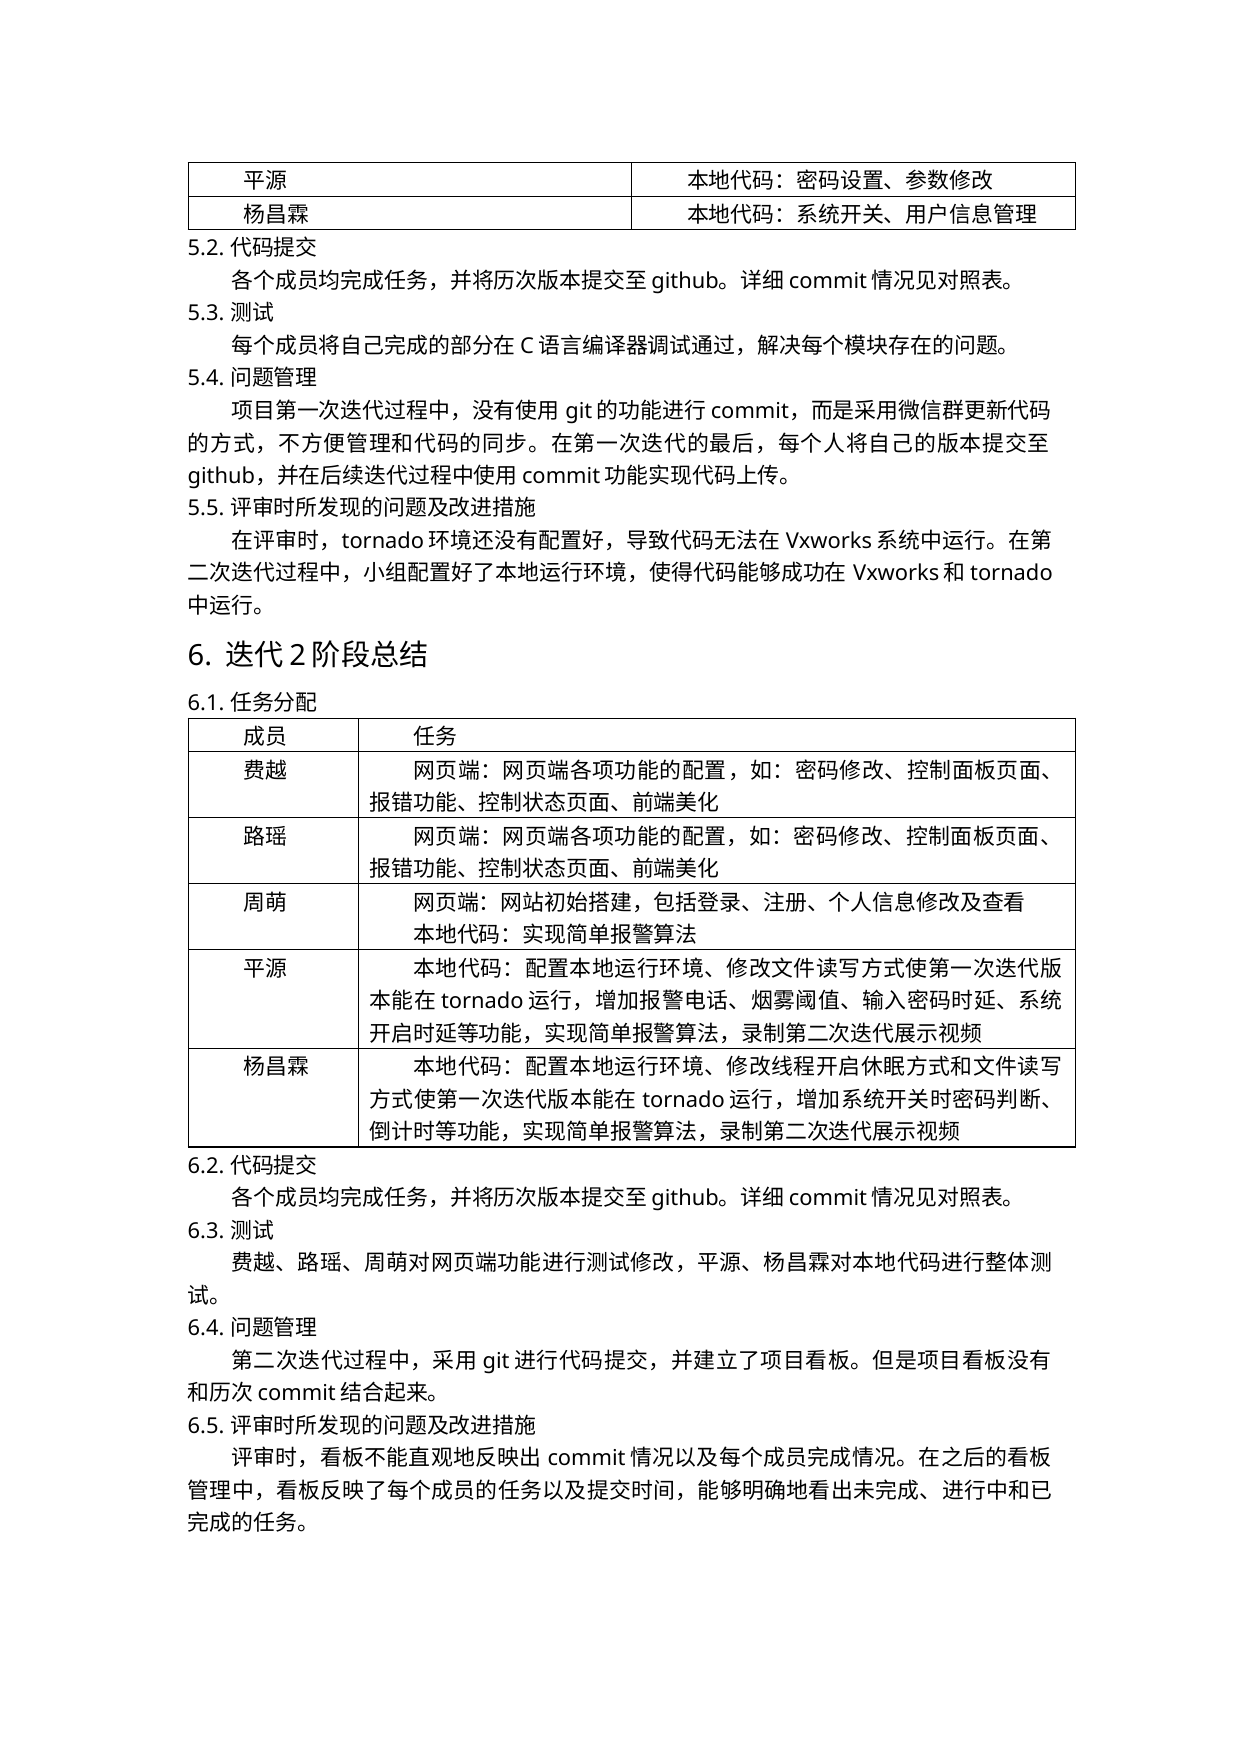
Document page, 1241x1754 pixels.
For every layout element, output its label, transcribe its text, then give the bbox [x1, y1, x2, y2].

table_cell 杨昌霖 [189, 197, 631, 229]
table_header 任务 [359, 719, 1075, 751]
list 5.3. 测试 [187, 295, 1053, 328]
table_cell 费越 [189, 752, 358, 817]
list 6.5. 评审时所发现的问题及改进措施 [187, 1407, 1053, 1440]
list 迭代2阶段总结 [187, 620, 1053, 685]
table_cell 本地代码：系统开关、用户信息管理 [632, 197, 1075, 229]
table_cell 网页端：网站初始搭建，包括登录、注册、个人信息修改及查看 本地代码：实现简单报警算法 [359, 884, 1075, 949]
list 各个成员均完成任务，并将历次版本提交至github。详细commit情况见对照表。 [187, 263, 1053, 295]
list 在评审时，tornado环境还没有配置好，导致代码无法在Vxworks系统中运行。在第二次迭代过程中，小组配置好了本地运行环境，使得代码能够成功在Vxworks和tornado中运行。 [187, 523, 1053, 620]
table_cell 路瑶 [189, 818, 358, 883]
list 6.1. 任务分配 [187, 685, 1053, 718]
list 5.5. 评审时所发现的问题及改进措施 [187, 490, 1053, 523]
table_cell 本地代码：密码设置、参数修改 [632, 163, 1075, 196]
table_cell 网页端：网页端各项功能的配置，如：密码修改、控制面板页面、报错功能、控制状态页面、前端美化 [359, 818, 1075, 883]
table_cell 杨昌霖 [189, 1049, 358, 1146]
list 第二次迭代过程中，采用git进行代码提交，并建立了项目看板。但是项目看板没有和历次commit结合起来。 [187, 1342, 1053, 1407]
list 评审时，看板不能直观地反映出commit情况以及每个成员完成情况。在之后的看板管理中，看板反映了每个成员的任务以及提交时间，能够明确地看出未完成、进行中和已完成的任务。 [187, 1440, 1053, 1537]
list 各个成员均完成任务，并将历次版本提交至github。详细commit情况见对照表。 [187, 1180, 1053, 1212]
table_cell 周萌 [189, 884, 358, 949]
table_header 成员 [189, 719, 358, 751]
table_cell 本地代码：配置本地运行环境、修改文件读写方式使第一次迭代版本能在tornado运行，增加报警电话、烟雾阈值、输入密码时延、系统开启时延等功能，实现简单报警算法，录制第二次迭代展示视频 [359, 950, 1075, 1048]
list 6.2. 代码提交 [187, 1147, 1053, 1180]
table_cell 平源 [189, 163, 631, 196]
list 项目第一次迭代过程中，没有使用git的功能进行commit，而是采用微信群更新代码的方式，不方便管理和代码的同步。在第一次迭代的最后，每个人将自己的版本提交至github，并在后续迭代过程中使用commit功能实现代码上传。 [187, 393, 1053, 490]
list 5.2. 代码提交 [187, 230, 1053, 263]
table_cell 平源 [189, 950, 358, 1048]
list 5.4. 问题管理 [187, 360, 1053, 393]
table_cell 网页端：网页端各项功能的配置，如：密码修改、控制面板页面、报错功能、控制状态页面、前端美化 [359, 752, 1075, 817]
list 费越、路瑶、周萌对网页端功能进行测试修改，平源、杨昌霖对本地代码进行整体测试。 [187, 1245, 1053, 1310]
table_cell 本地代码：配置本地运行环境、修改线程开启休眠方式和文件读写方式使第一次迭代版本能在tornado运行，增加系统开关时密码判断、倒计时等功能，实现简单报警算法，录制第二次迭代展示视频 [359, 1049, 1075, 1146]
list 每个成员将自己完成的部分在C语言编译器调试通过，解决每个模块存在的问题。 [187, 328, 1053, 360]
list 6.4. 问题管理 [187, 1310, 1053, 1342]
list 6.3. 测试 [187, 1212, 1053, 1245]
